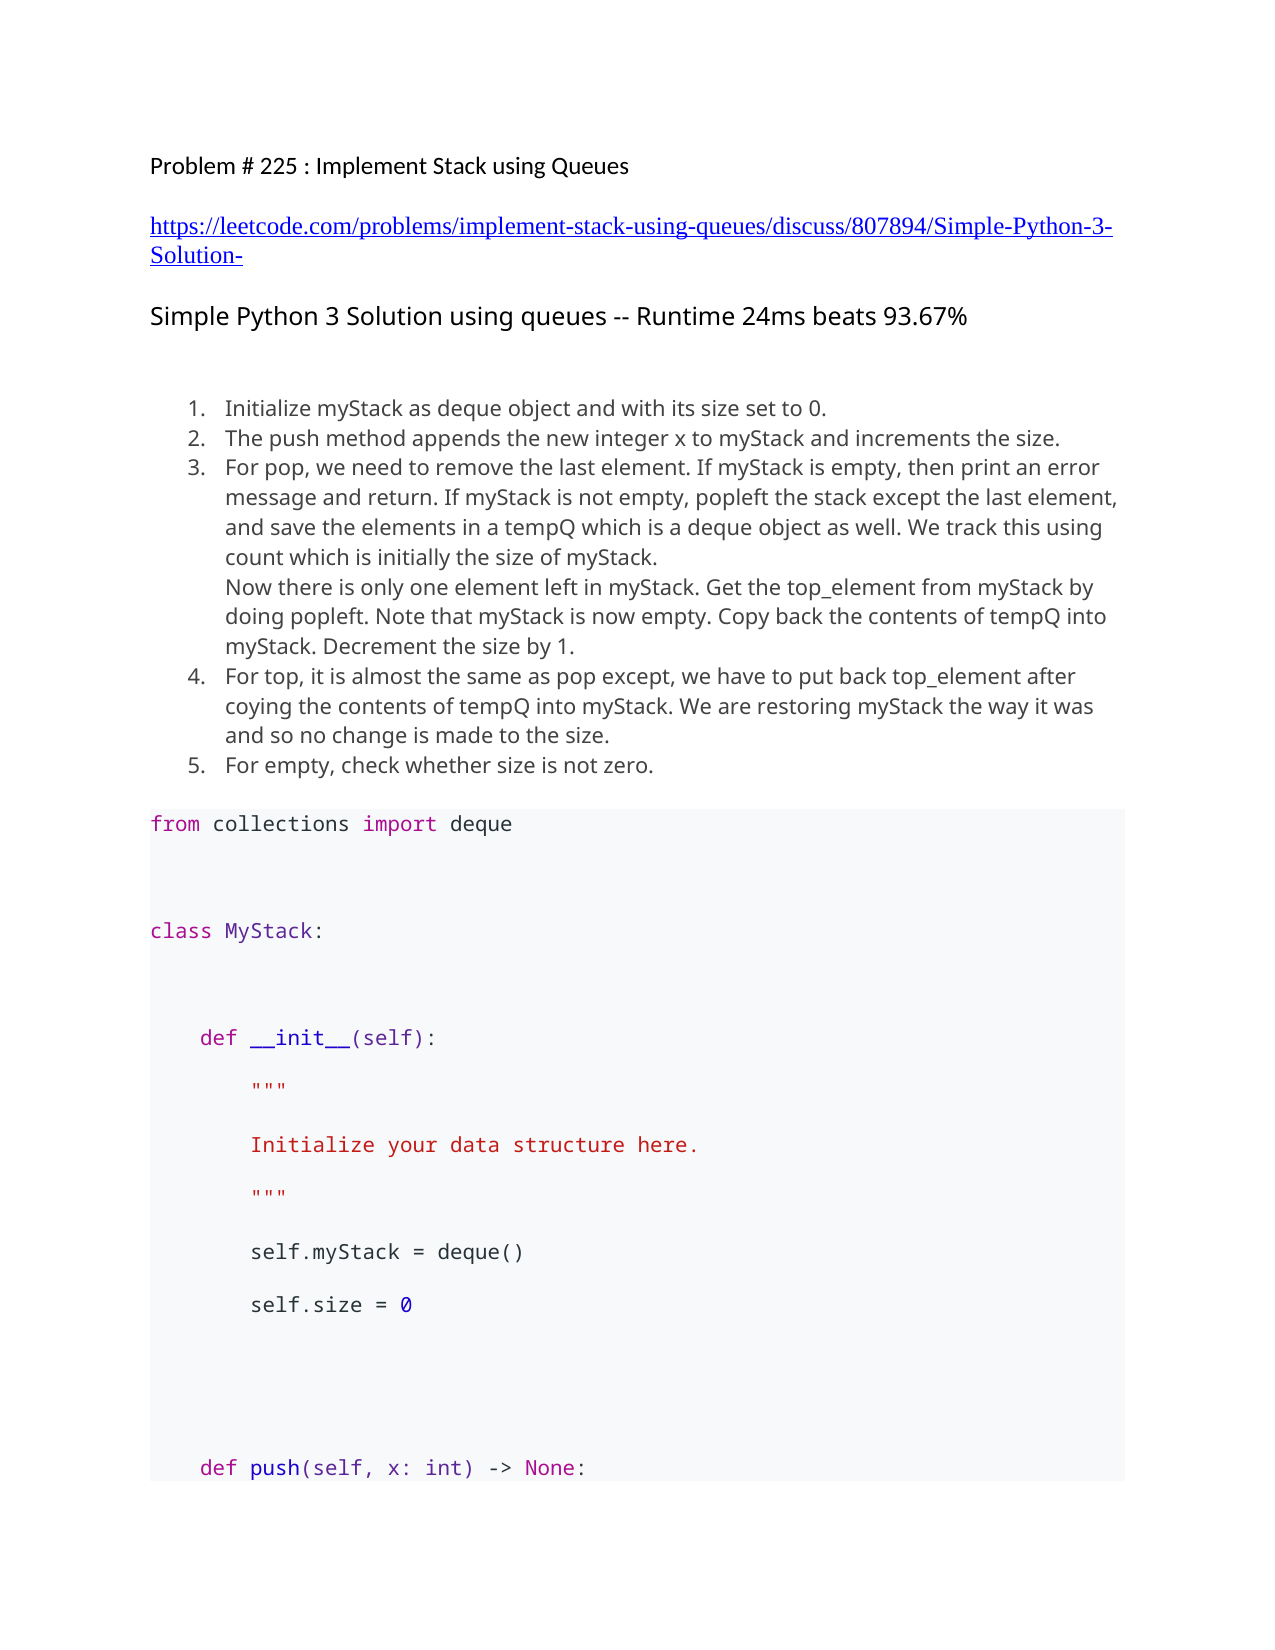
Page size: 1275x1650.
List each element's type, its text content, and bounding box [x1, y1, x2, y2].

text Initialize your data structure here. [150, 1130, 1125, 1158]
text self.myStack = deque() [150, 1237, 1125, 1265]
text https://leetcode.com/problems/implement-stack-using-queues/discuss/807894/Simple-Python-3-Solution- [150, 211, 1125, 268]
text self.size = 0 [150, 1290, 1125, 1319]
text """ [150, 1076, 1125, 1105]
text Simple Python 3 Solution using queues -- Runtime 24ms beats 93.67% [150, 299, 1125, 333]
text class MyStack: [150, 916, 1125, 944]
list Initialize myStack as deque object and with its size set to 0. [187, 393, 1125, 423]
list For pop, we need to remove the last element. If myStack is empty, then print an error message and return. If myStack is not empty, popleft the stack except the last element, and save the elements in a tempQ which is a deque object as well. We track this using count which is initially the size of myStack. Now there is only one element left in myStack. Get the top_element from myStack by doing popleft. Note that myStack is now empty. Copy back the contents of tempQ into myStack. Decrement the size by 1. [187, 452, 1125, 661]
text def __init__(self): [150, 1023, 1125, 1051]
list The push method appends the new integer x to myStack and increments the size. [187, 423, 1125, 452]
list For top, it is almost the same as pop except, we have to put back top_element after coying the contents of tempQ into myStack. We are restoring myStack the way it was and so no change is made to the size. [187, 661, 1125, 750]
text """ [150, 1183, 1125, 1212]
list For empty, check whether size is not zero. [187, 750, 1125, 780]
text from collections import deque [150, 809, 1125, 838]
text def push(self, x: int) -> None: [150, 1453, 1125, 1481]
text Problem # 225 : Implement Stack using Queues [150, 150, 1125, 181]
